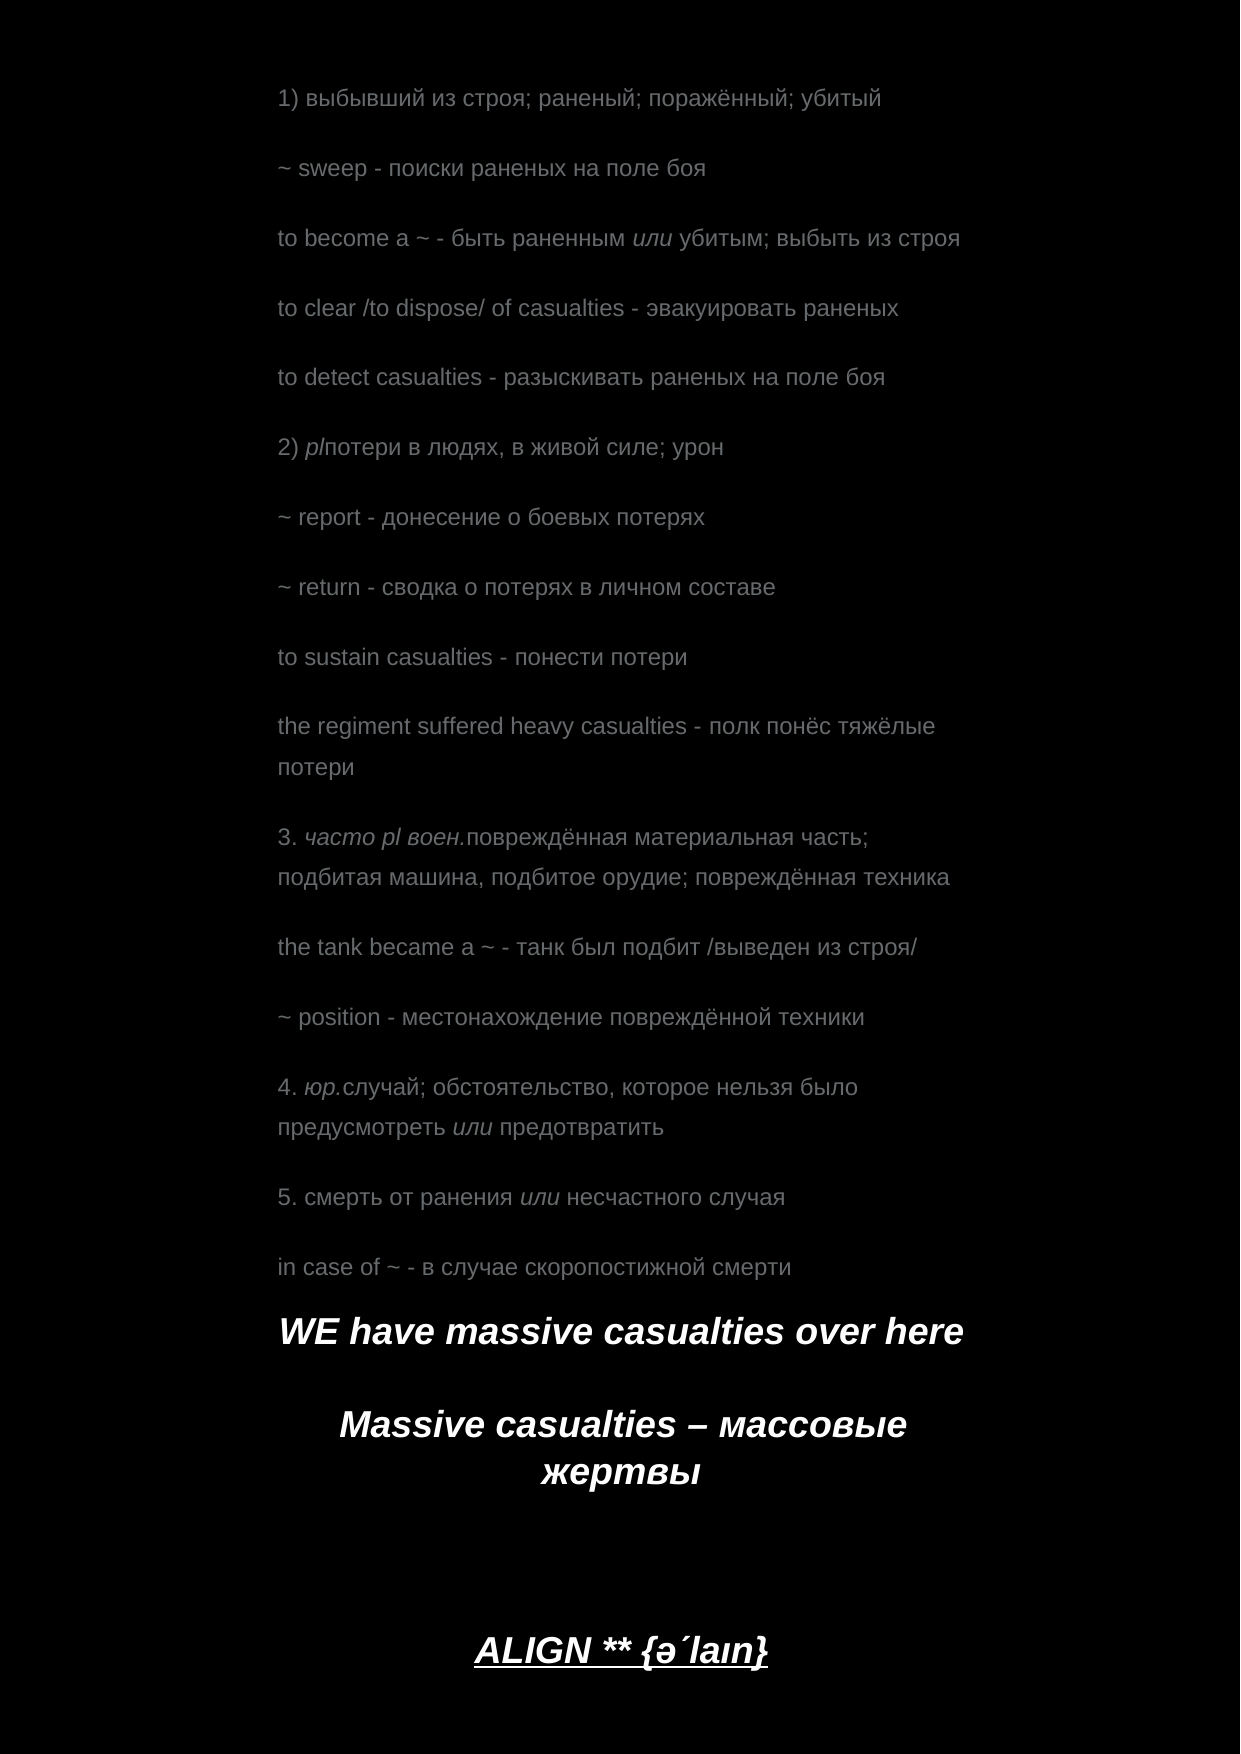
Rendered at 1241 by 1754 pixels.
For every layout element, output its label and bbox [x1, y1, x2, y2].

table_header [270, 62, 976, 1684]
